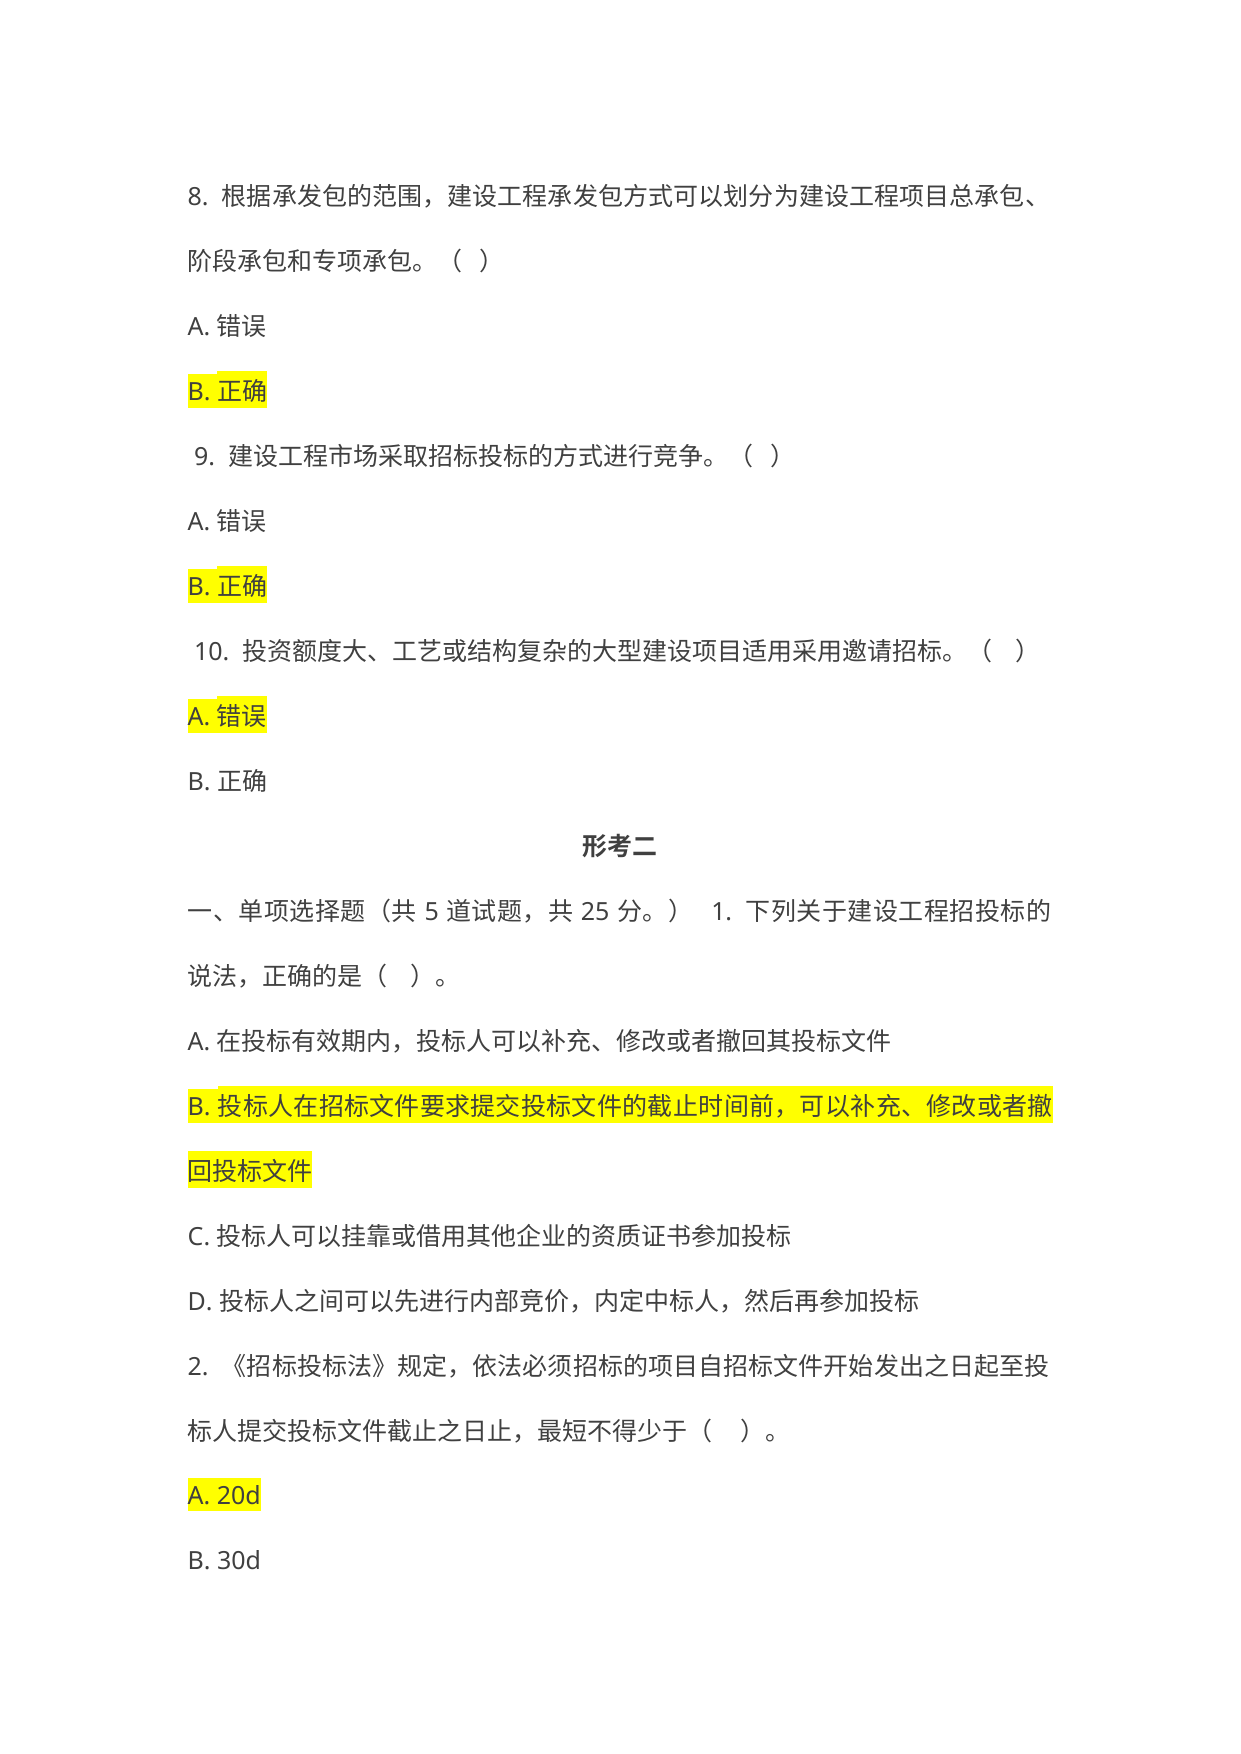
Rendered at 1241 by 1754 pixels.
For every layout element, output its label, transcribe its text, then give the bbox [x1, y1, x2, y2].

text 形考二 [187, 812, 1053, 877]
text A. 错误 [187, 292, 1053, 357]
text C. 投标人可以挂靠或借用其他企业的资质证书参加投标 [187, 1202, 1053, 1267]
text 一、单项选择题（共 5 道试题，共 25 分。） 1. 下列关于建设工程招投标的说法，正确的是（ ）。 [187, 877, 1053, 1007]
text 9. 建设工程市场采取招标投标的方式进行竞争。（ ） [187, 422, 1053, 487]
text A. 错误 [187, 682, 1053, 747]
text 10. 投资额度大、工艺或结构复杂的大型建设项目适用采用邀请招标。（ ） [187, 617, 1053, 682]
text 8. 根据承发包的范围，建设工程承发包方式可以划分为建设工程项目总承包、阶段承包和专项承包。（ ） [187, 162, 1053, 292]
text A. 在投标有效期内，投标人可以补充、修改或者撤回其投标文件 [187, 1007, 1053, 1072]
text B. 30d [187, 1527, 1053, 1592]
text B. 正确 [187, 552, 1053, 617]
text B. 正确 [187, 357, 1053, 422]
text B. 投标人在招标文件要求提交投标文件的截止时间前，可以补充、修改或者撤回投标文件 [187, 1072, 1053, 1202]
text A. 20d [187, 1462, 1053, 1527]
text A. 错误 [187, 487, 1053, 552]
text B. 正确 [187, 747, 1053, 812]
text 2. 《招标投标法》规定，依法必须招标的项目自招标文件开始发出之日起至投标人提交投标文件截止之日止，最短不得少于（ ）。 [187, 1332, 1053, 1462]
text D. 投标人之间可以先进行内部竞价，内定中标人，然后再参加投标 [187, 1267, 1053, 1332]
